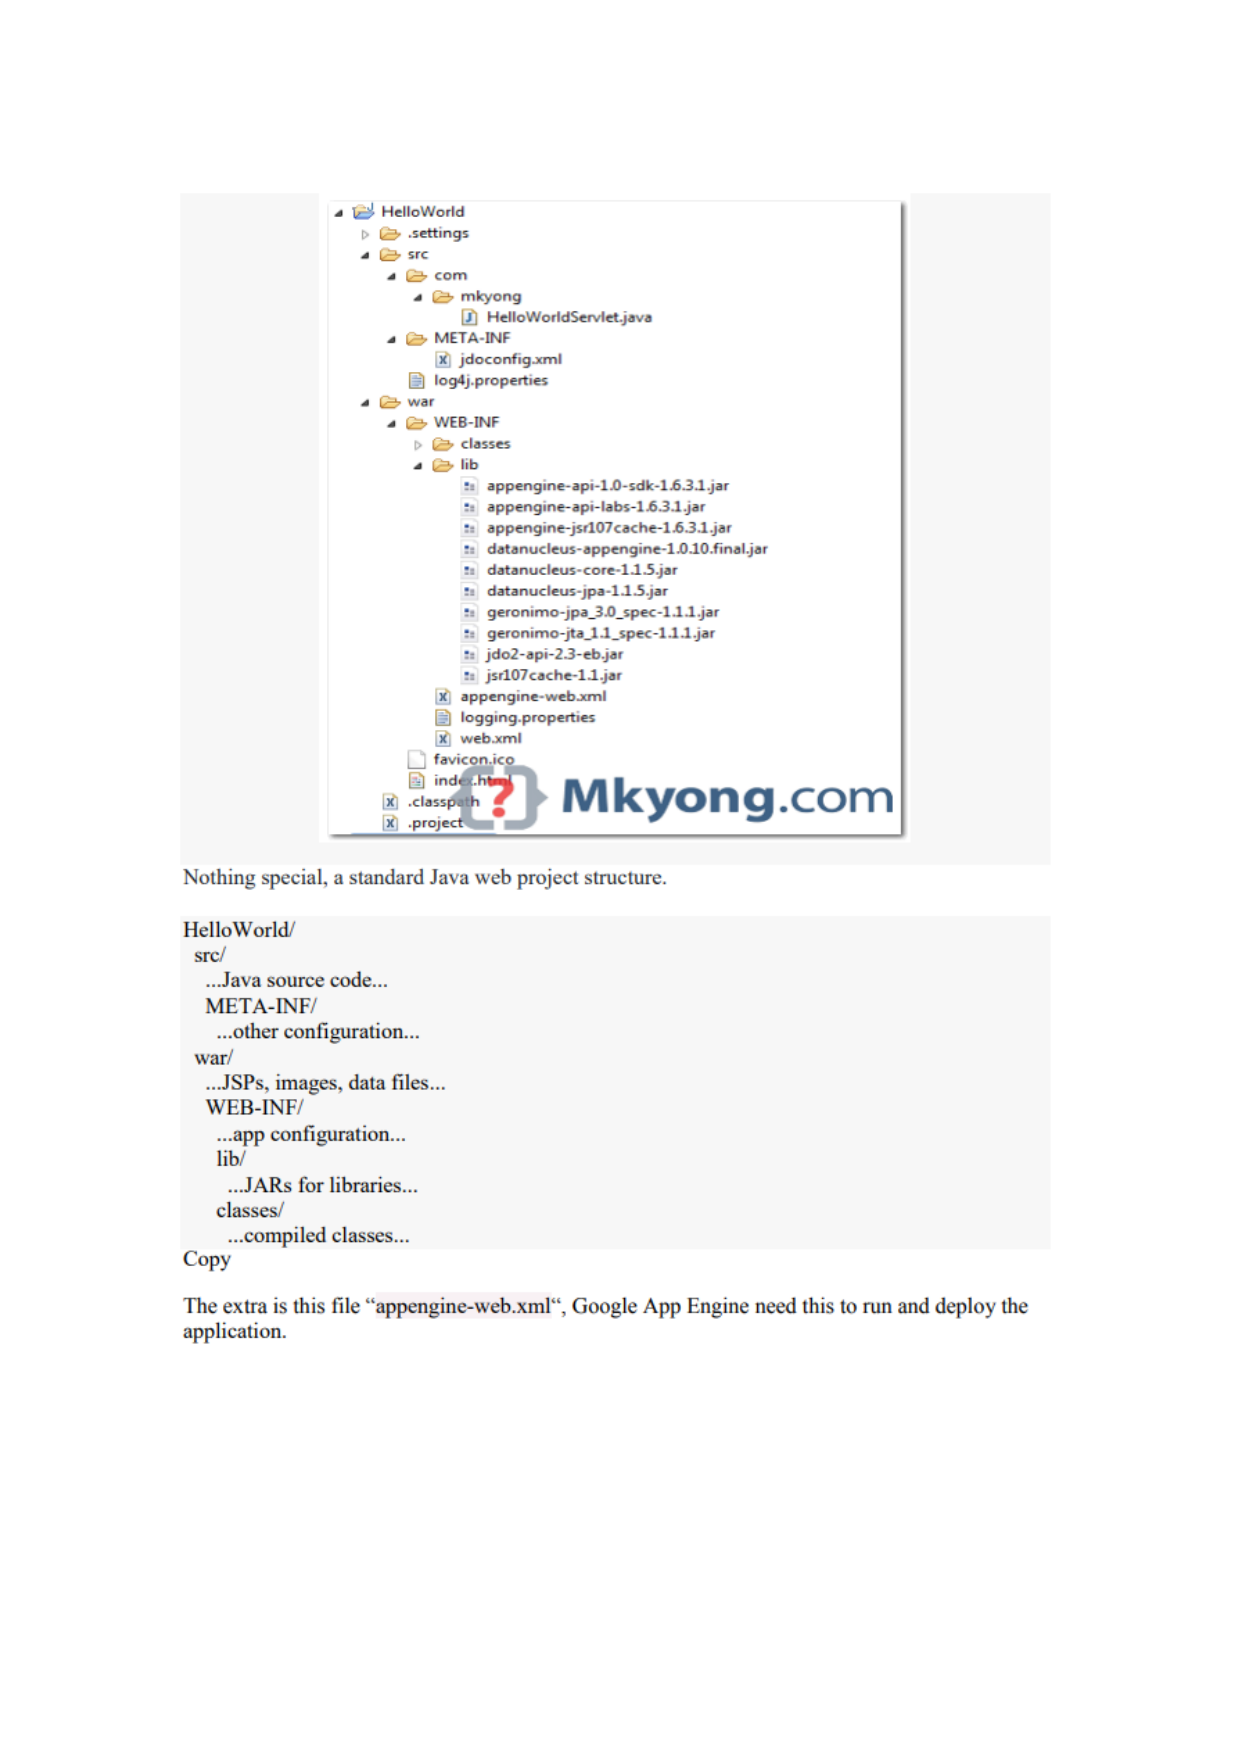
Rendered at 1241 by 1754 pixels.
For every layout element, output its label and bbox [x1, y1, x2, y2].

picture [150, 150, 1091, 1402]
